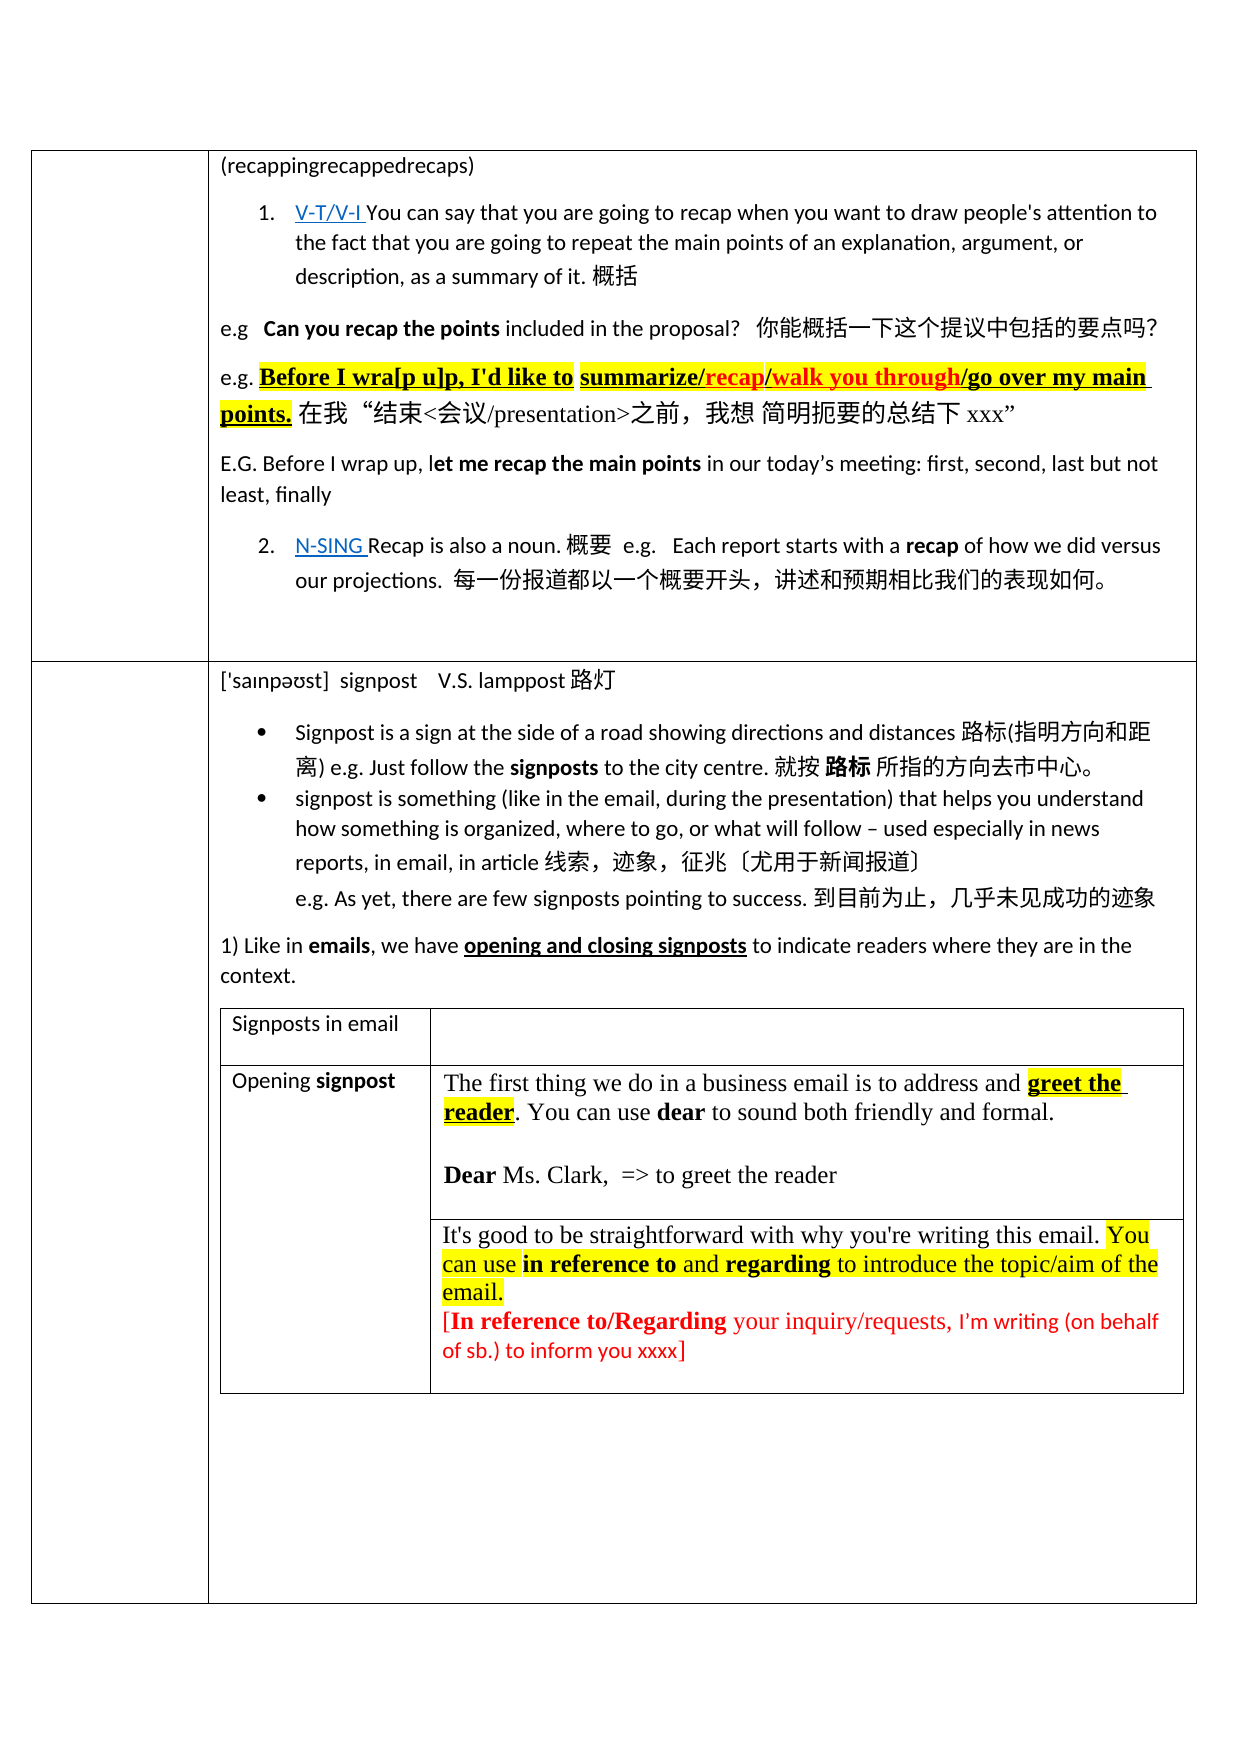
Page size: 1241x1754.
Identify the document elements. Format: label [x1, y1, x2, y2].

table_cell [209, 662, 1196, 1603]
table_cell [32, 662, 208, 1603]
table_cell [32, 151, 208, 661]
table_cell [209, 151, 1196, 661]
